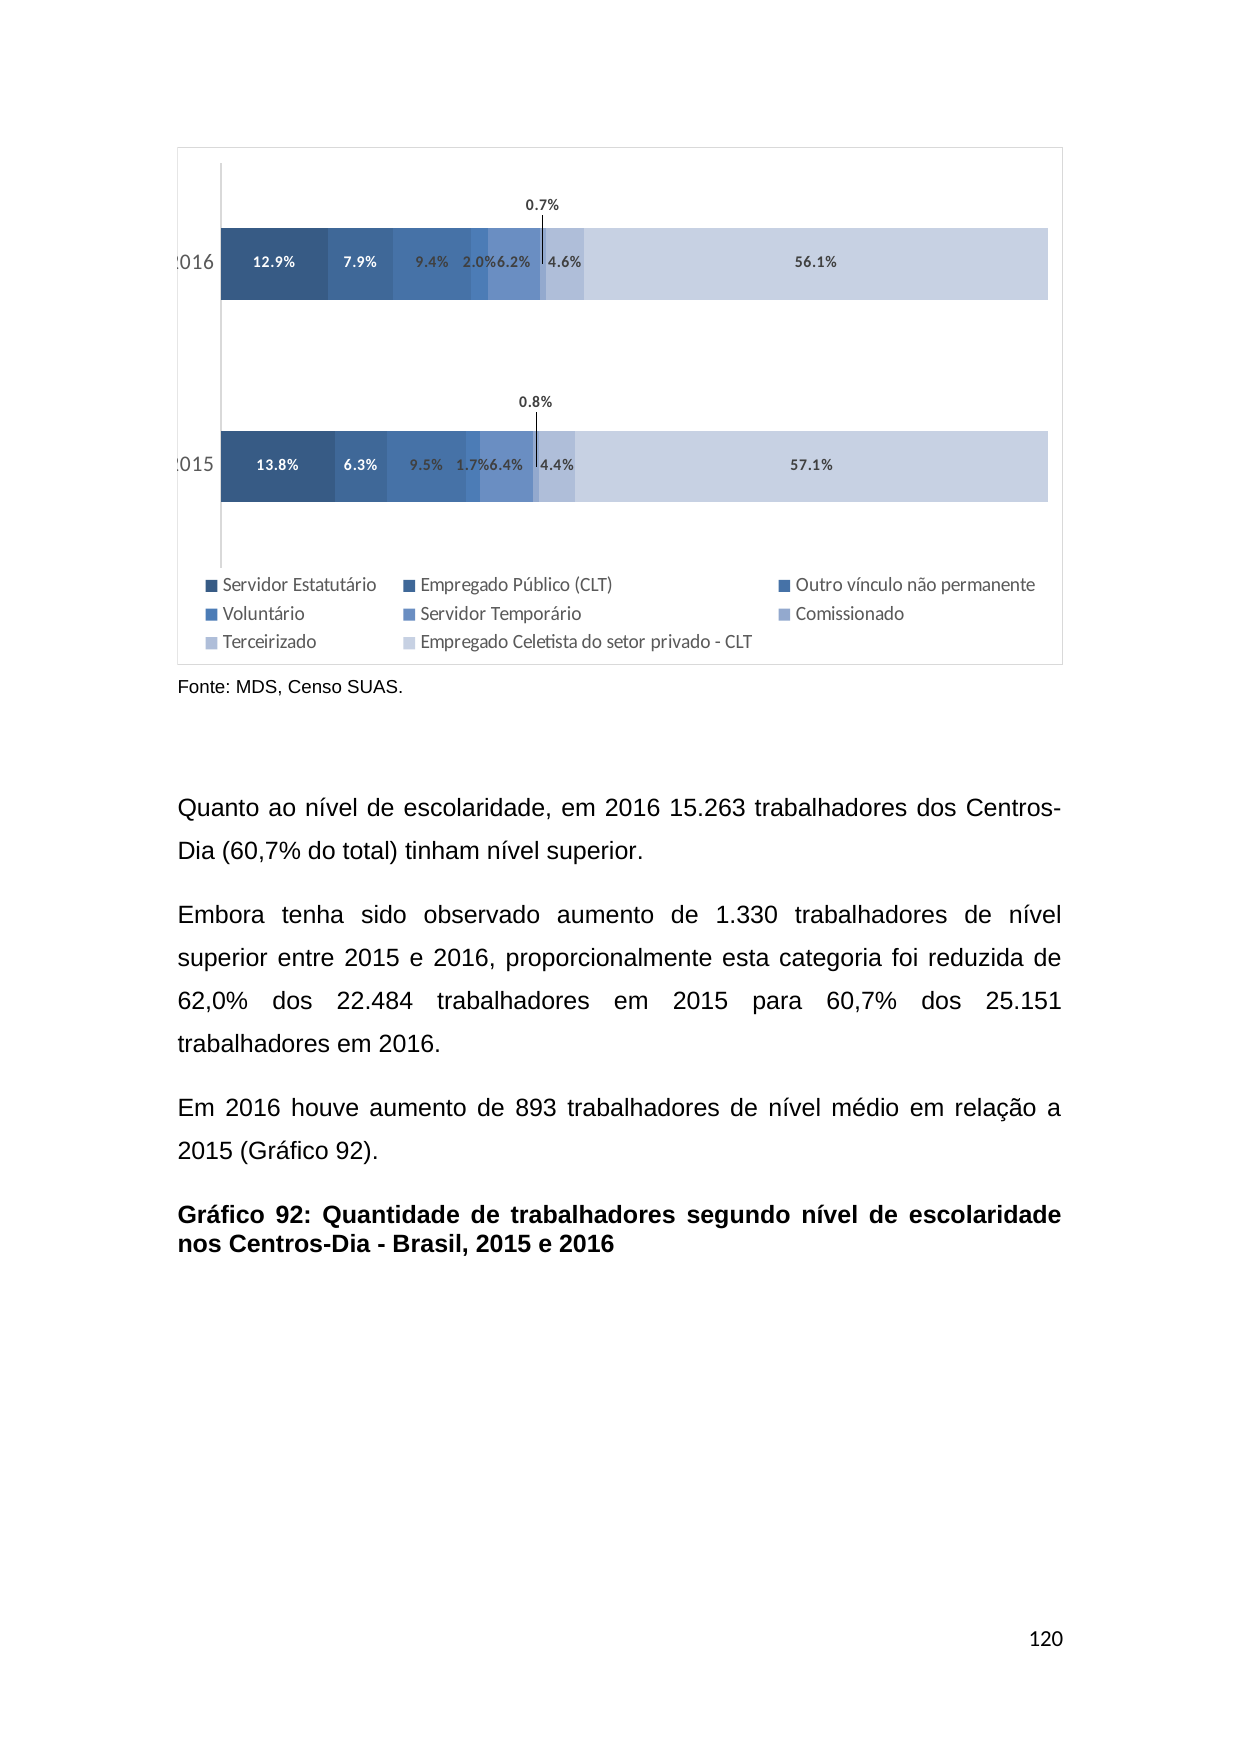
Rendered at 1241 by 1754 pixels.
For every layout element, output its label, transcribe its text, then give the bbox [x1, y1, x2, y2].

text Quanto ao nível de escolaridade, em 2016 15.263 trabalhadores dos Centros-Dia (60,7% do total) tinham nível superior. [177, 793, 1063, 864]
text Gráfico 92: Quantidade de trabalhadores segundo nível de escolaridade nos Centros-Dia - Brasil, 2015 e 2016 [177, 1200, 1063, 1258]
text Embora tenha sido observado aumento de 1.330 trabalhadores de nível superior entre 2015 e 2016, proporcionalmente esta categoria foi reduzida de 62,0% dos 22.484 trabalhadores em 2015 para 60,7% dos 25.151 trabalhadores em 2016. [177, 900, 1063, 1058]
text Fonte: MDS, Censo SUAS. [177, 665, 1063, 697]
text Em 2016 houve aumento de 893 trabalhadores de nível médio em relação a 2015 (Gráfico 92). [177, 1093, 1063, 1165]
